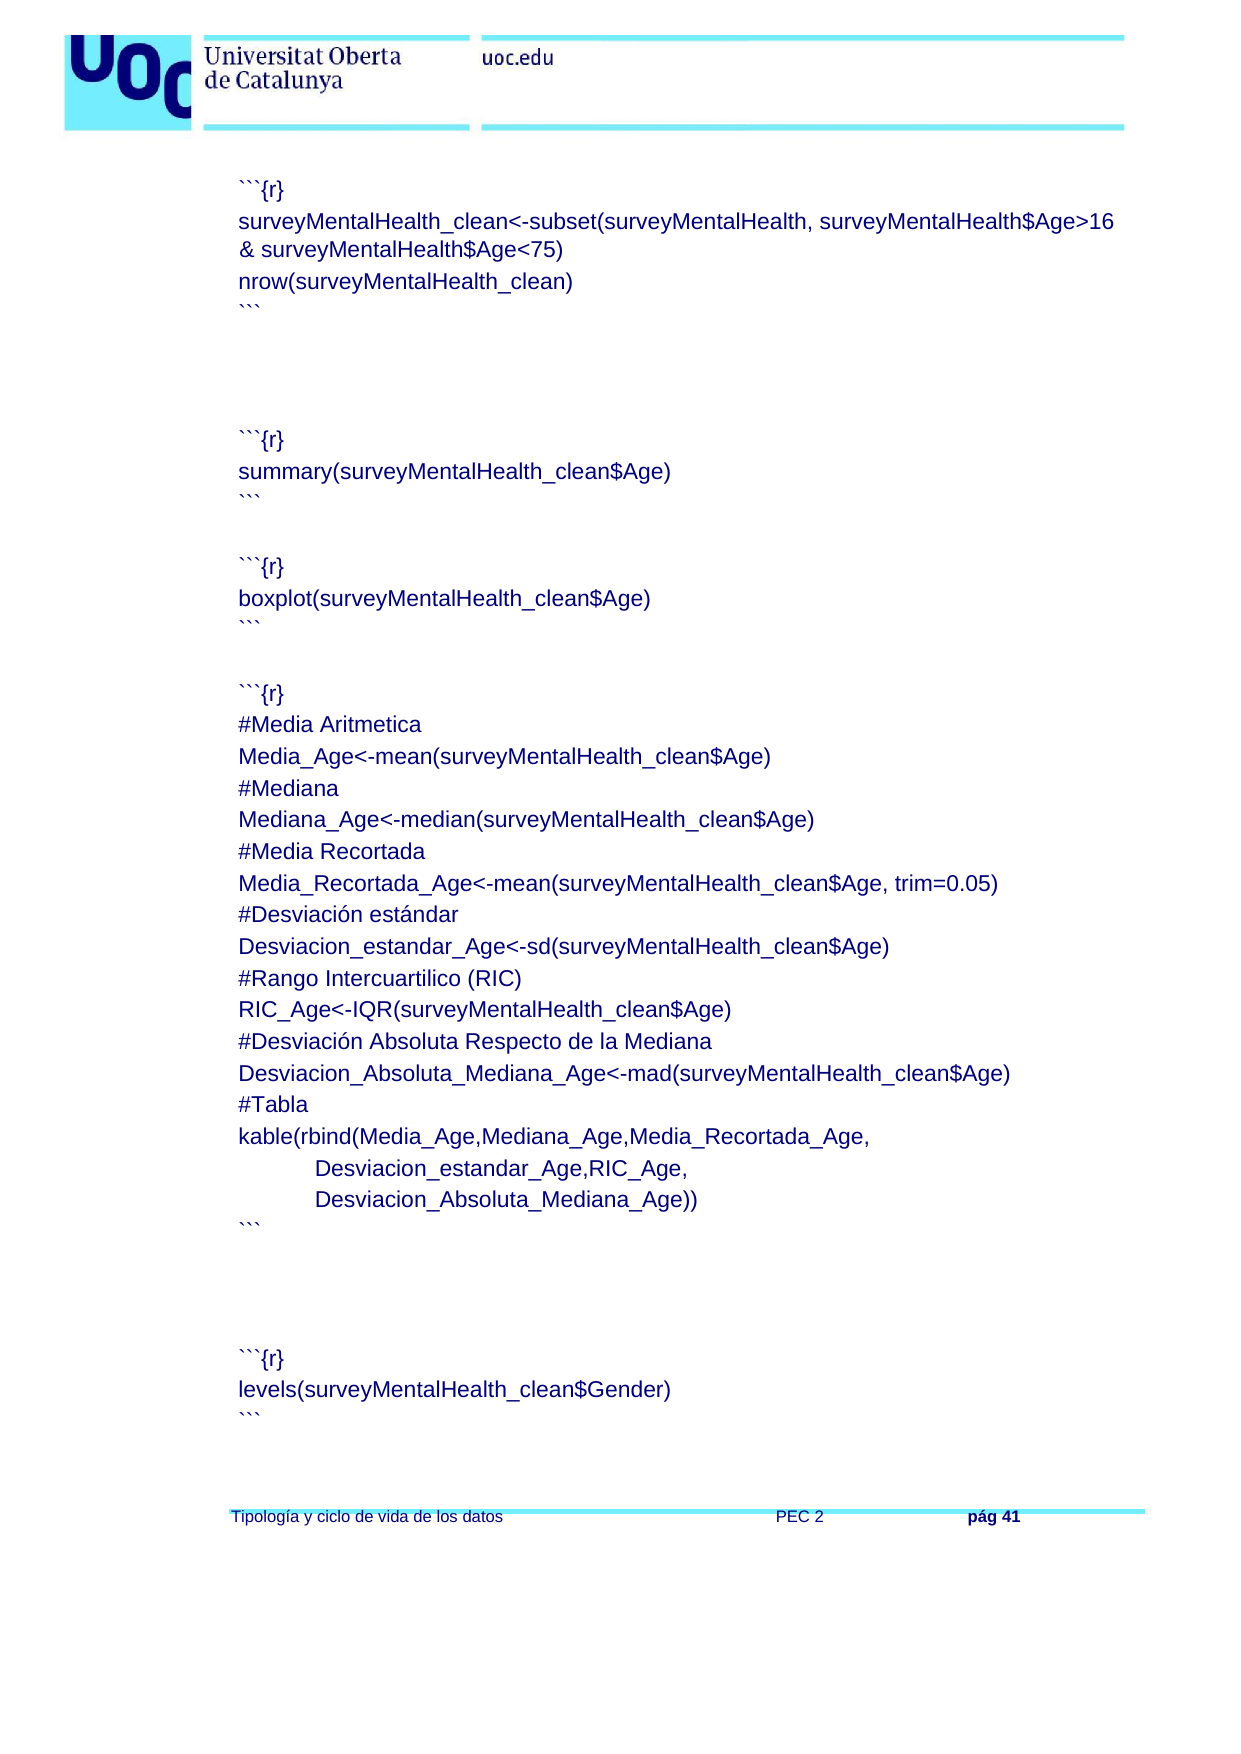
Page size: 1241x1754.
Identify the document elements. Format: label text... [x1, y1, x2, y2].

text #Desviación Absoluta Respecto de la Mediana [238, 1028, 1124, 1054]
text Desviacion_estandar_Age,RIC_Age, [238, 1154, 1124, 1181]
text ```{r} [238, 176, 1124, 202]
text Desviacion_Absoluta_Mediana_Age)) [238, 1186, 1124, 1213]
text kable(rbind(Media_Age,Mediana_Age,Media_Recortada_Age, [238, 1123, 1124, 1149]
text nrow(surveyMentalHealth_clean) [238, 268, 1124, 294]
text Desviacion_estandar_Age<-sd(surveyMentalHealth_clean$Age) [238, 933, 1124, 959]
text ``` [238, 616, 1124, 643]
text #Mediana [238, 774, 1124, 801]
text Desviacion_Absoluta_Mediana_Age<-mad(surveyMentalHealth_clean$Age) [238, 1059, 1124, 1086]
text #Rango Intercuartilico (RIC) [238, 964, 1124, 991]
text Media_Recortada_Age<-mean(surveyMentalHealth_clean$Age, trim=0.05) [238, 869, 1124, 896]
text RIC_Age<-IQR(surveyMentalHealth_clean$Age) [238, 996, 1124, 1023]
text ``` [238, 1218, 1124, 1244]
text ```{r} [238, 426, 1124, 453]
text summary(surveyMentalHealth_clean$Age) [238, 458, 1124, 484]
text surveyMentalHealth_clean<-subset(surveyMentalHealth, surveyMentalHealth$Age>16 & surveyMentalHealth$Age<75) [238, 208, 1124, 263]
text ```{r} [238, 553, 1124, 579]
text Mediana_Age<-median(surveyMentalHealth_clean$Age) [238, 806, 1124, 833]
text ```{r} [238, 1344, 1124, 1371]
picture [58, 35, 1125, 139]
text levels(surveyMentalHealth_clean$Gender) [238, 1376, 1124, 1403]
text ``` [238, 299, 1124, 326]
text boxplot(surveyMentalHealth_clean$Age) [238, 584, 1124, 611]
text #Media Recortada [238, 838, 1124, 864]
text ``` [238, 1408, 1124, 1434]
text Media_Age<-mean(surveyMentalHealth_clean$Age) [238, 743, 1124, 769]
text ``` [238, 489, 1124, 516]
text #Media Aritmetica [238, 711, 1124, 738]
text ```{r} [238, 679, 1124, 706]
text #Desviación estándar [238, 901, 1124, 928]
text #Tabla [238, 1091, 1124, 1118]
